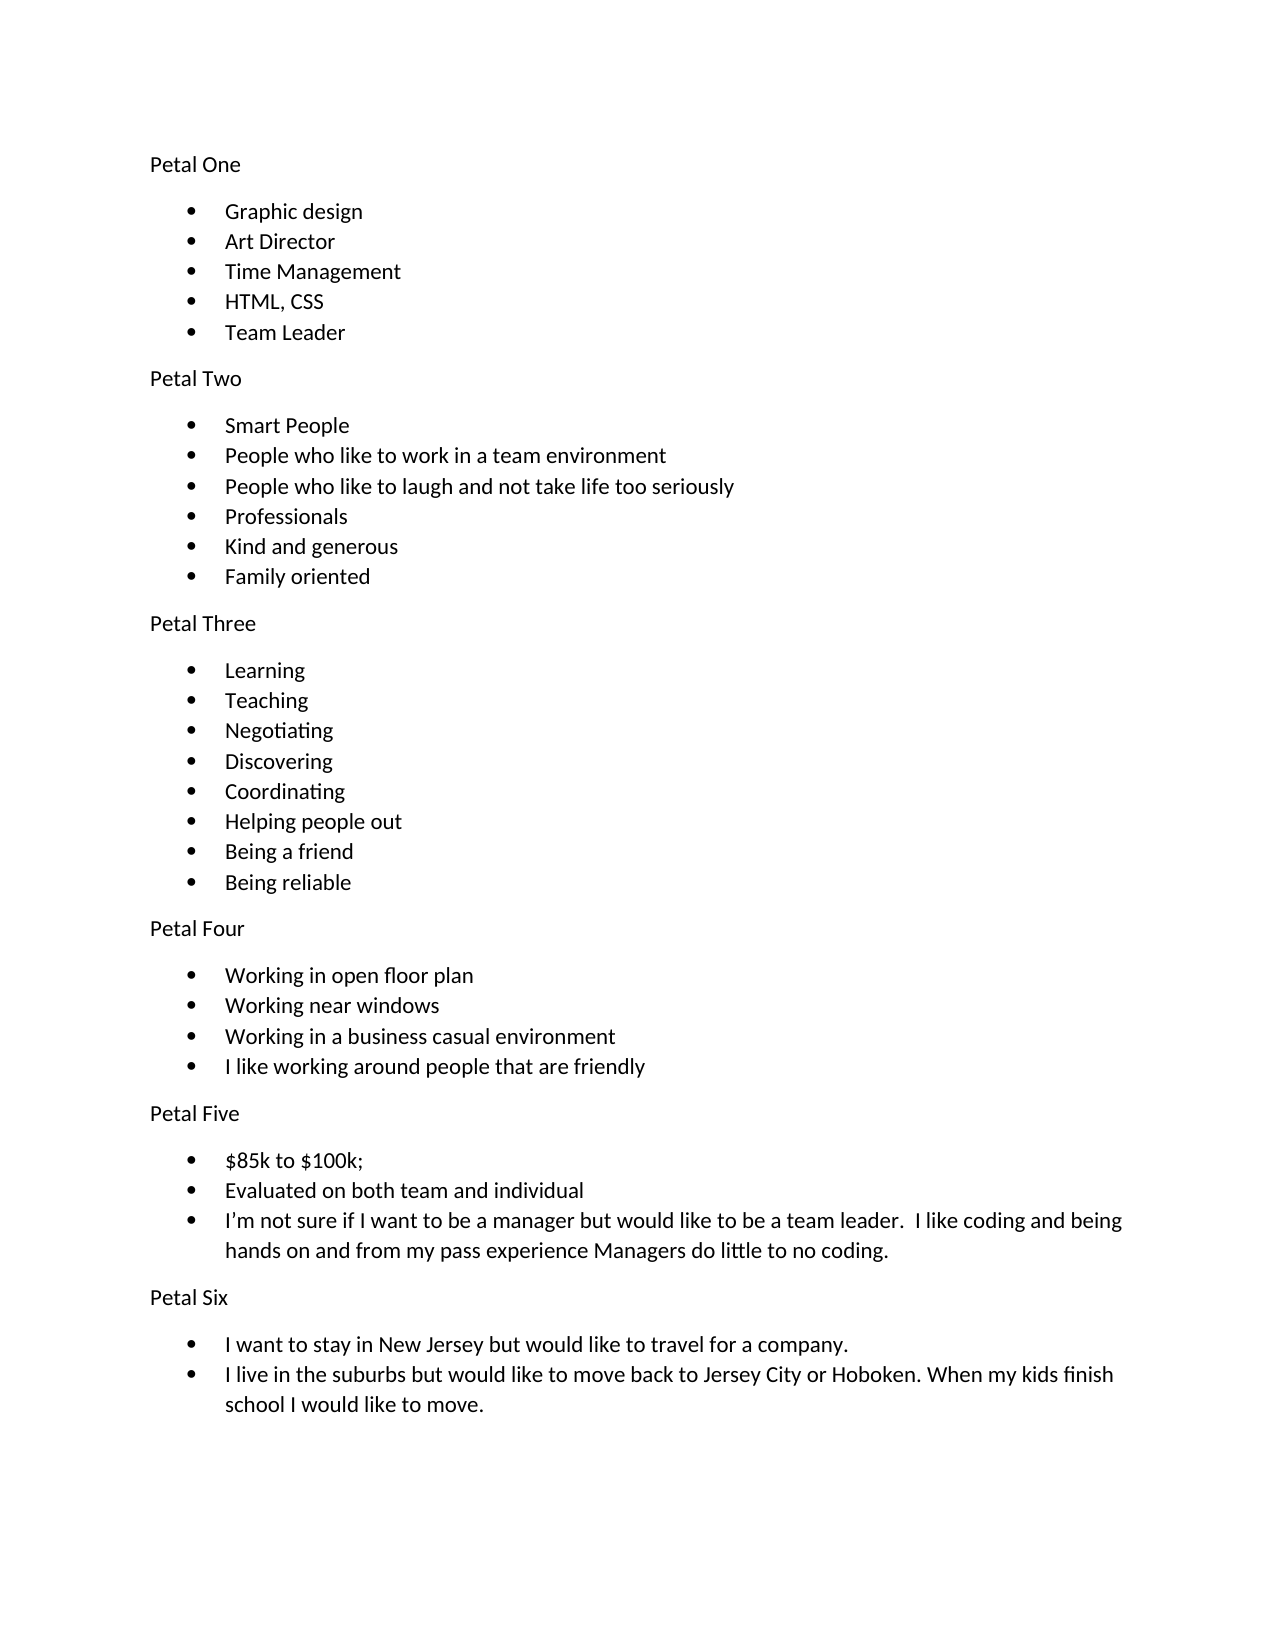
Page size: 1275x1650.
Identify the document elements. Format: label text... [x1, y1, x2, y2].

list Team Leader [187, 318, 1125, 346]
list Negotiating [187, 717, 1125, 745]
list Smart People [187, 411, 1125, 439]
list Coordinating [187, 777, 1125, 805]
list Professionals [187, 502, 1125, 530]
list Learning [187, 656, 1125, 684]
list Being reliable [187, 868, 1125, 896]
list Helping people out [187, 807, 1125, 835]
list I live in the suburbs but would like to move back to Jersey City or Hoboken. When my kids finish school I would like to move. [187, 1360, 1125, 1419]
list Family oriented [187, 562, 1125, 591]
list Art Director [187, 227, 1125, 255]
list Kind and generous [187, 532, 1125, 560]
list Discovering [187, 747, 1125, 775]
list Working near windows [187, 992, 1125, 1020]
list Being a friend [187, 837, 1125, 866]
list Working in a business casual environment [187, 1022, 1125, 1050]
list I like working around people that are friendly [187, 1052, 1125, 1080]
list HTML, CSS [187, 287, 1125, 316]
list Time Management [187, 257, 1125, 285]
text Petal Six [150, 1283, 1125, 1311]
text Petal Three [150, 609, 1125, 637]
text Petal Four [150, 914, 1125, 943]
text Petal Two [150, 364, 1125, 393]
list Evaluated on both team and individual [187, 1176, 1125, 1204]
list I’m not sure if I want to be a manager but would like to be a team leader. I like coding and being hands on and from my pass experience Managers do little to no coding. [187, 1206, 1125, 1264]
list $85k to $100k; [187, 1146, 1125, 1174]
list People who like to work in a team environment [187, 442, 1125, 470]
text Petal One [150, 150, 1125, 178]
list I want to stay in New Jersey but would like to travel for a company. [187, 1330, 1125, 1358]
list People who like to laugh and not take life too seriously [187, 472, 1125, 500]
list Graphic design [187, 197, 1125, 225]
text Petal Five [150, 1099, 1125, 1127]
list Working in open floor plan [187, 961, 1125, 989]
list Teaching [187, 686, 1125, 714]
